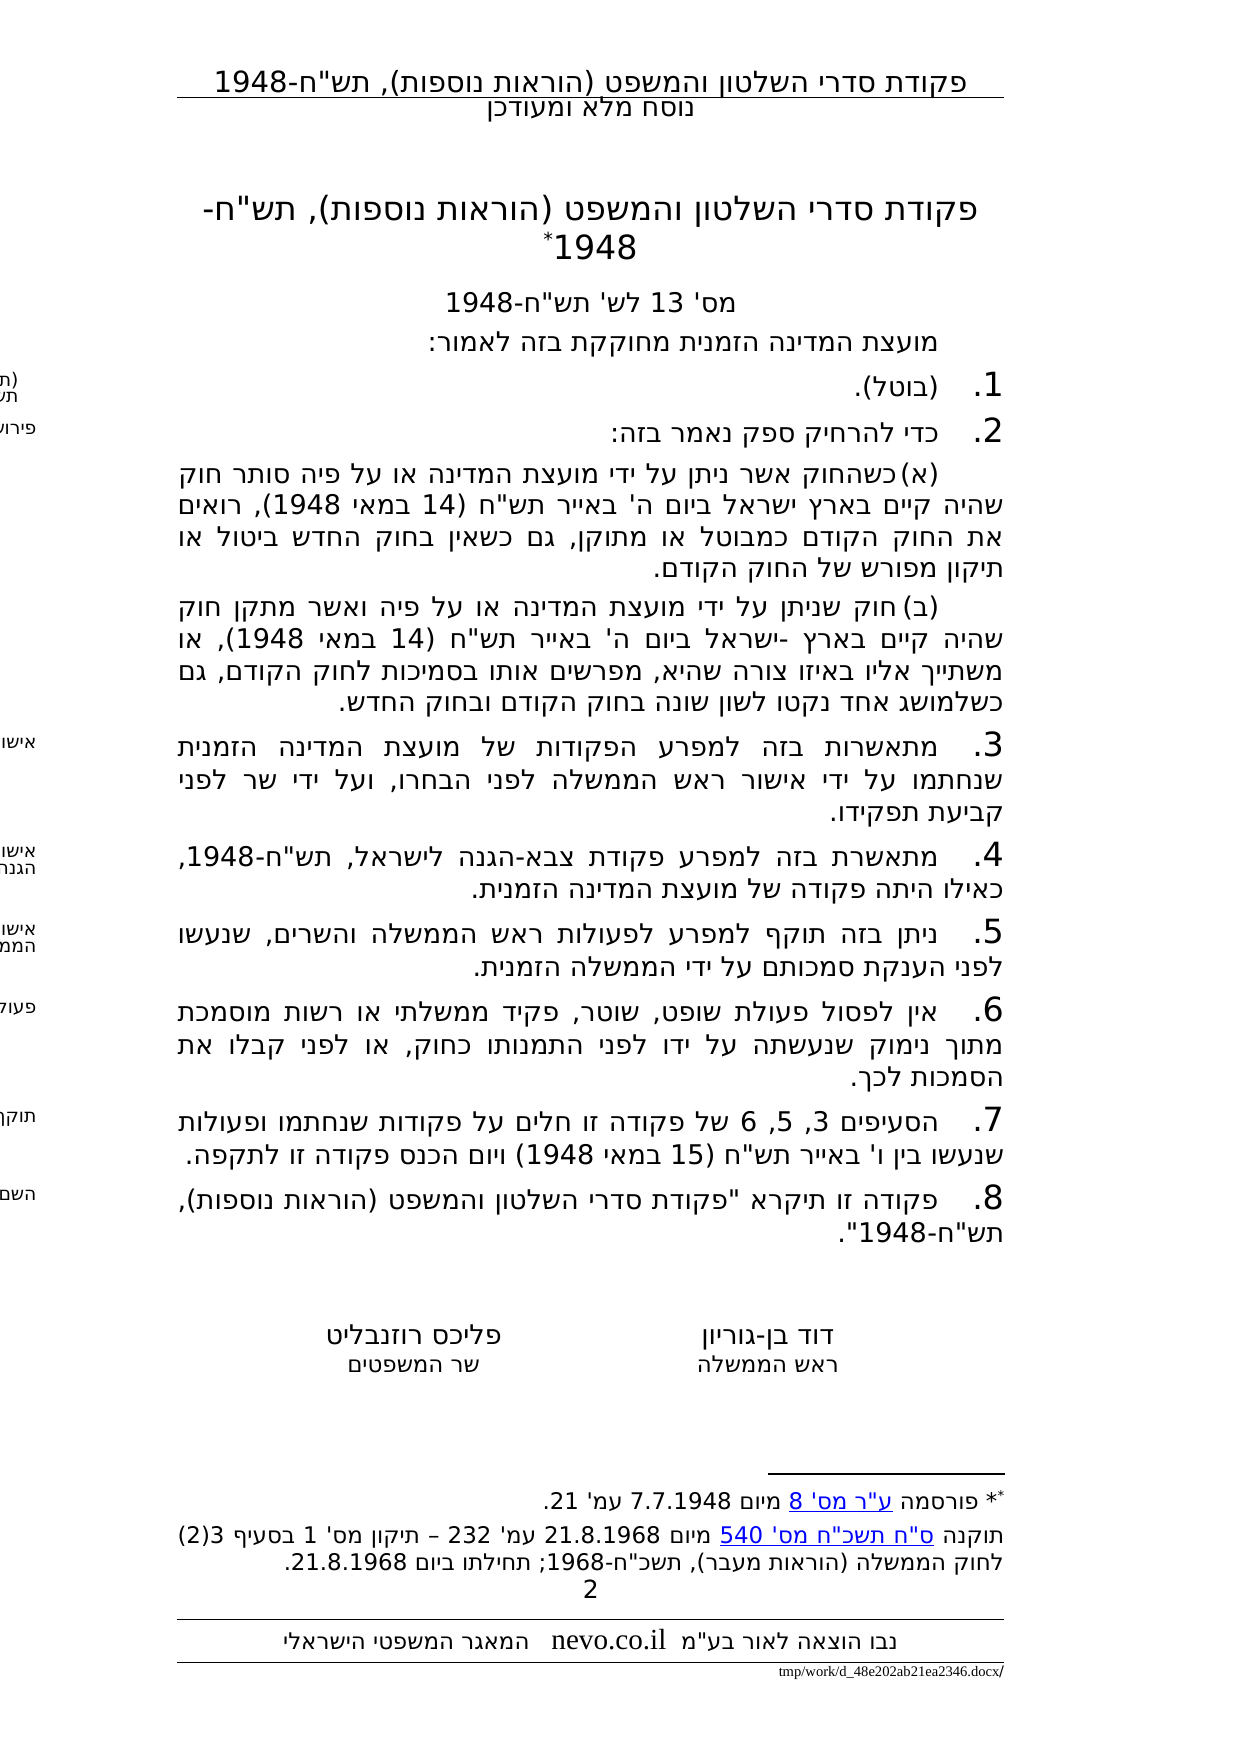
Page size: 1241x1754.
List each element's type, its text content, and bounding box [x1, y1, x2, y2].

text 4. מתאשרת בזה למפרע פקודת צבא-הגנה לישראל, תש"ח-1948, כאילו היתה פקודה של מועצת המדינה הזמנית. [177, 835, 1004, 905]
text 8. פקודה זו תיקרא "פקודת סדרי השלטון והמשפט (הוראות נוספות), תש"ח-1948". [177, 1178, 1004, 1249]
text ראש הממשלה שר המשפטים [177, 1351, 1004, 1377]
text מס' 13 לש' תש"ח-1948 [177, 287, 1004, 319]
text 1. (בוטל). [177, 365, 1004, 404]
text 5. ניתן בזה תוקף למפרע לפעולות ראש הממשלה והשרים, שנעשו לפני הענקת סמכותם על ידי הממשלה הזמנית. [177, 913, 1004, 983]
text 2. כדי להרחיק ספק נאמר בזה: [177, 412, 1004, 451]
text 3. מתאשרות בזה למפרע הפקודות של מועצת המדינה הזמנית שנחתמו על ידי אישור ראש הממשלה לפני הבחרו, ועל ידי שר לפני קביעת תפקידו. [177, 726, 1004, 827]
text (ב) חוק שניתן על ידי מועצת המדינה או על פיה ואשר מתקן חוק שהיה קיים בארץ -ישראל ביום ה' באייר תש"ח (14 במאי 1948), או משתייך אליו באיזו צורה שהיא, מפרשים אותו בסמיכות לחוק הקודם, גם כשלמושג אחד נקטו לשון שונה בחוק הקודם ובחוק החדש. [177, 592, 1004, 718]
text 7. הסעיפים 3, 5, 6 של פקודה זו חלים על פקודות שנחתמו ופעולות שנעשו בין ו' באייר תש"ח (15 במאי 1948) ויום הכנס פקודה זו לתקפה. [177, 1100, 1004, 1171]
text (א) כשהחוק אשר ניתן על ידי מועצת המדינה או על פיה סותר חוק שהיה קיים בארץ ישראל ביום ה' באייר תש"ח (14 במאי 1948), רואים את החוק הקודם כמבוטל או מתוקן, גם כשאין בחוק החדש ביטול או תיקון מפורש של החוק הקודם. [177, 458, 1004, 584]
text דוד בן-גוריון פליכס רוזנבליט [177, 1319, 1004, 1351]
text מועצת המדינה הזמנית מחוקקת בזה לאמור: [177, 326, 1004, 358]
text 6. אין לפסול פעולת שופט, שוטר, פקיד ממשלתי או רשות מוסמכת מתוך נימוק שנעשתה על ידו לפני התמנותו כחוק, או לפני קבלו את הסמכות לכך. [177, 991, 1004, 1093]
text פקודת סדרי השלטון והמשפט (הוראות נוספות), תש"ח-1948* [177, 189, 1004, 267]
